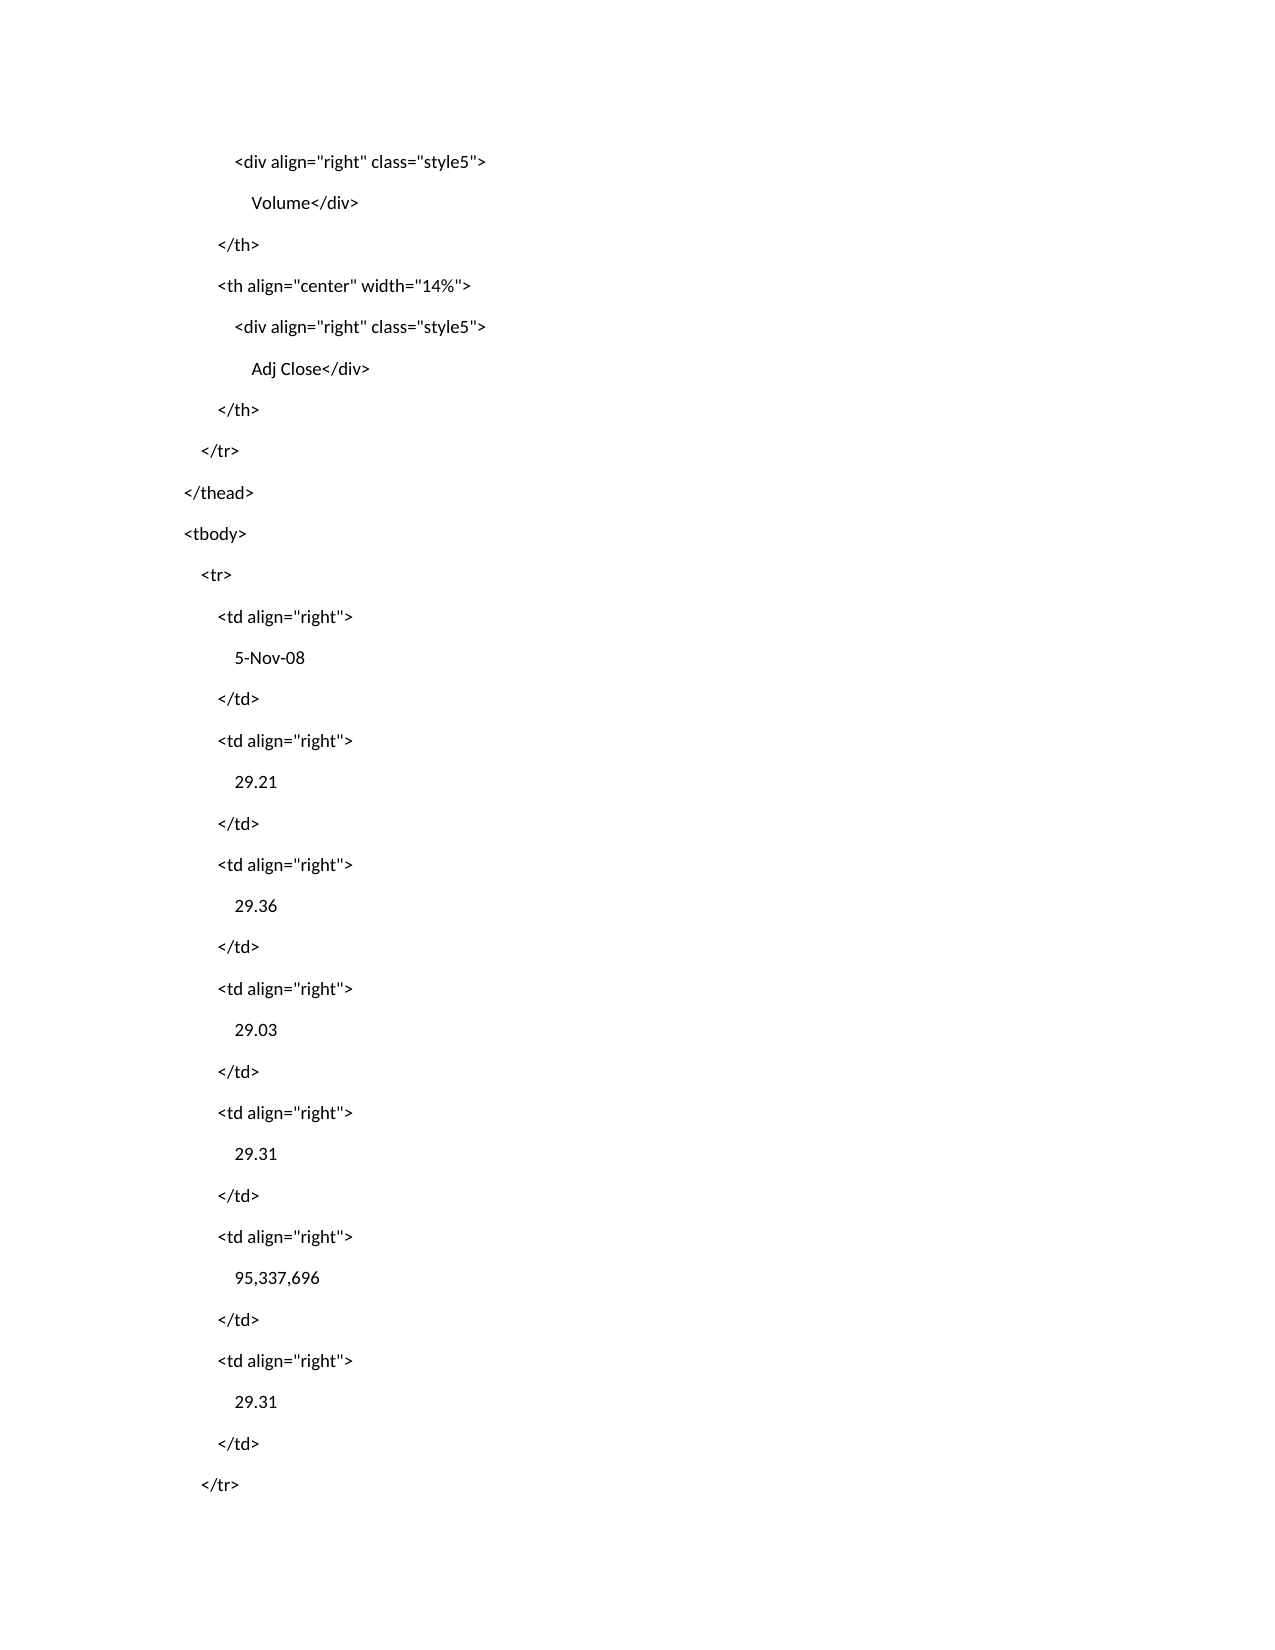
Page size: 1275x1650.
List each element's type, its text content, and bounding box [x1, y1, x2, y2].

text <td align="right"> [150, 605, 1125, 628]
text <td align="right"> [150, 1101, 1125, 1124]
text </td> [150, 688, 1125, 711]
text <td align="right"> [150, 853, 1125, 876]
text <tr> [150, 563, 1125, 586]
text </td> [150, 1060, 1125, 1083]
text </th> [150, 398, 1125, 421]
text 29.31 [150, 1391, 1125, 1413]
text </thead> [150, 481, 1125, 504]
text </td> [150, 1432, 1125, 1455]
text <td align="right"> [150, 1225, 1125, 1248]
text </tr> [150, 1473, 1125, 1496]
text <td align="right"> [150, 1349, 1125, 1372]
text 29.36 [150, 894, 1125, 917]
text </td> [150, 1308, 1125, 1331]
text 29.03 [150, 1018, 1125, 1041]
text </tr> [150, 439, 1125, 462]
text </td> [150, 812, 1125, 834]
text </td> [150, 1184, 1125, 1207]
text <div align="right" class="style5"> [150, 150, 1125, 173]
text <td align="right"> [150, 729, 1125, 752]
text <tbody> [150, 522, 1125, 545]
text <td align="right"> [150, 977, 1125, 1000]
text <div align="right" class="style5"> [150, 315, 1125, 338]
text Adj Close</div> [150, 357, 1125, 380]
text 95,337,696 [150, 1267, 1125, 1289]
text Volume</div> [150, 191, 1125, 214]
text <th align="center" width="14%"> [150, 274, 1125, 297]
text 5-Nov-08 [150, 646, 1125, 669]
text </th> [150, 233, 1125, 256]
text 29.21 [150, 770, 1125, 793]
text </td> [150, 936, 1125, 959]
text 29.31 [150, 1142, 1125, 1165]
